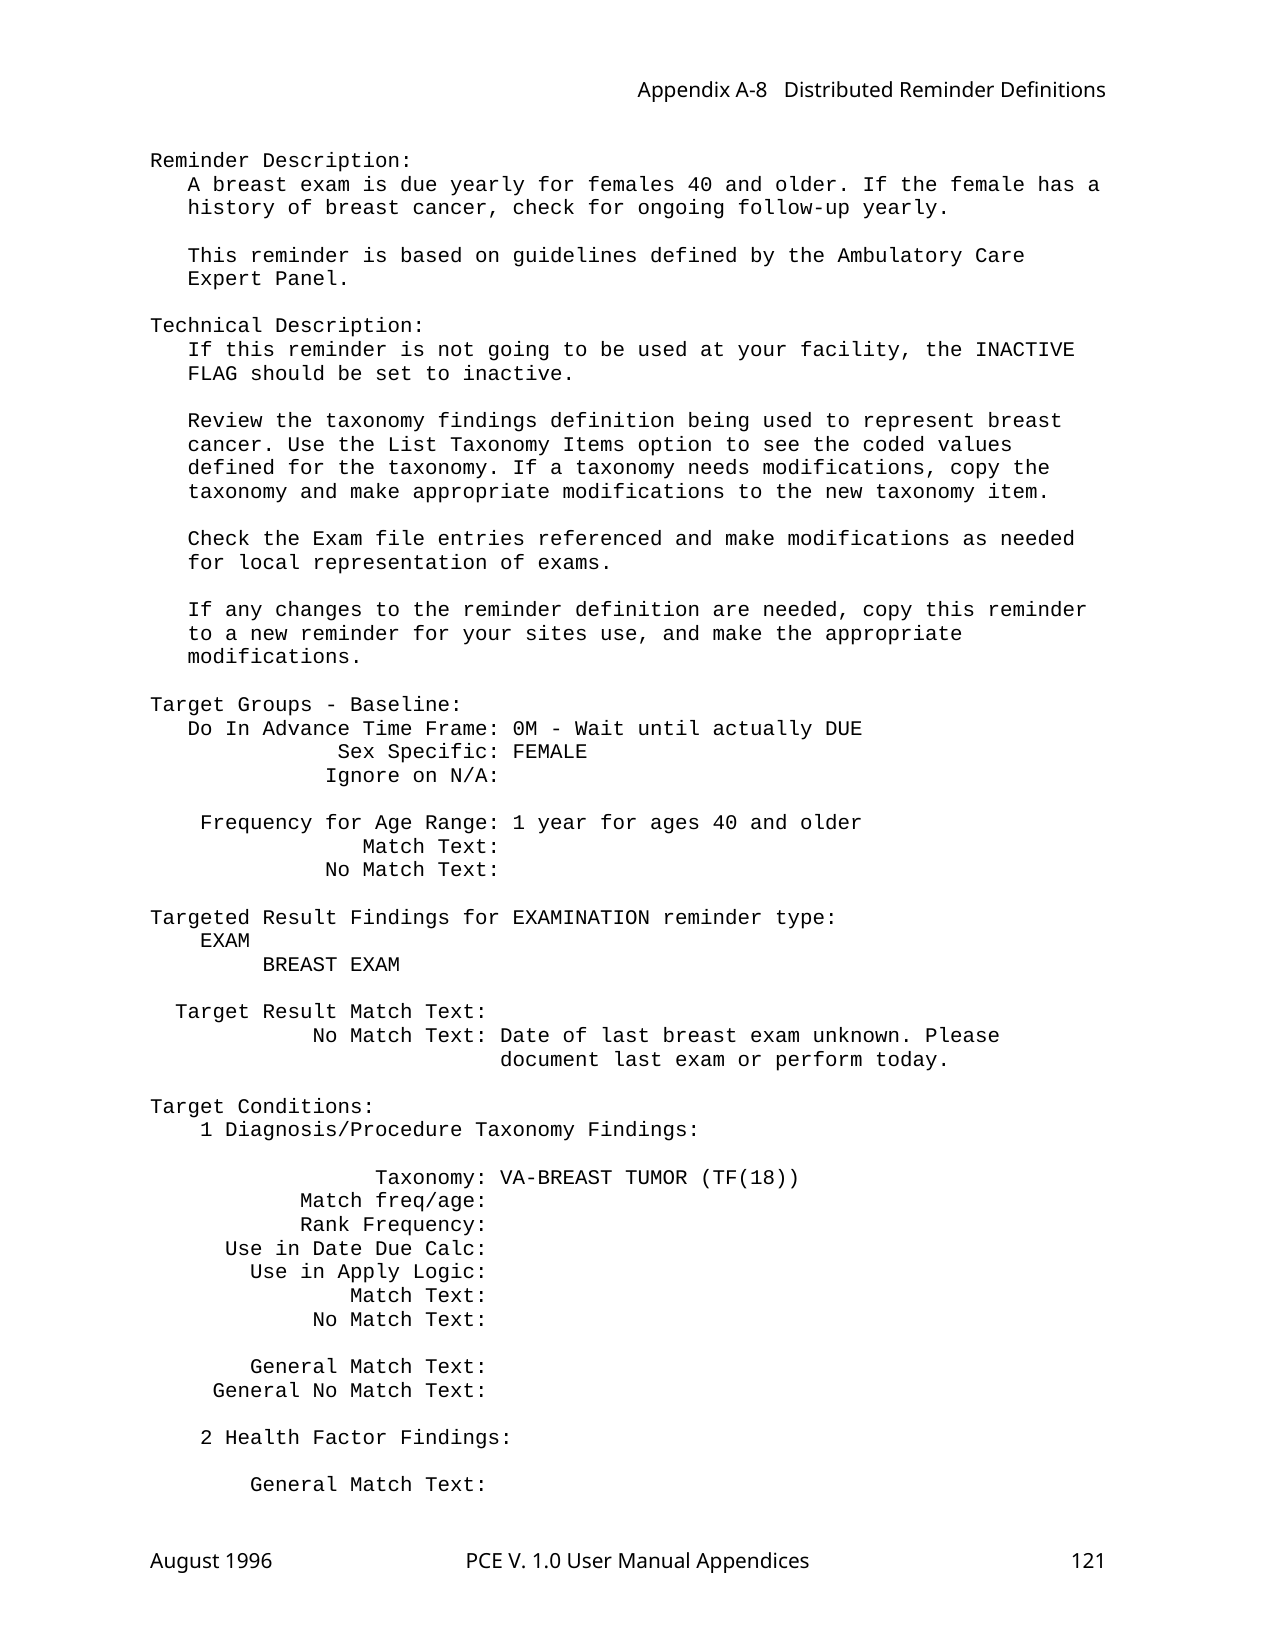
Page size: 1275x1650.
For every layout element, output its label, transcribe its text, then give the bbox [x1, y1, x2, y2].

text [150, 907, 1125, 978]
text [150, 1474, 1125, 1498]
text A breast exam is due yearly for females 40 and older. If the female has a [187, 174, 1125, 197]
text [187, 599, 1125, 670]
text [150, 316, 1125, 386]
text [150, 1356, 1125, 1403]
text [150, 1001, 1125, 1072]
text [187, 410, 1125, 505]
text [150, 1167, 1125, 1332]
text This reminder is based on guidelines defined by the Ambulatory Care [187, 244, 1125, 268]
text Reminder Description: [150, 150, 1125, 174]
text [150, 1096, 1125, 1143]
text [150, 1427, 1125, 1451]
text Expert Panel. [187, 268, 1125, 292]
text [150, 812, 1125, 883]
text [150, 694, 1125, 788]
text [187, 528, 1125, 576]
text history of breast cancer, check for ongoing follow-up yearly. [187, 197, 1125, 221]
